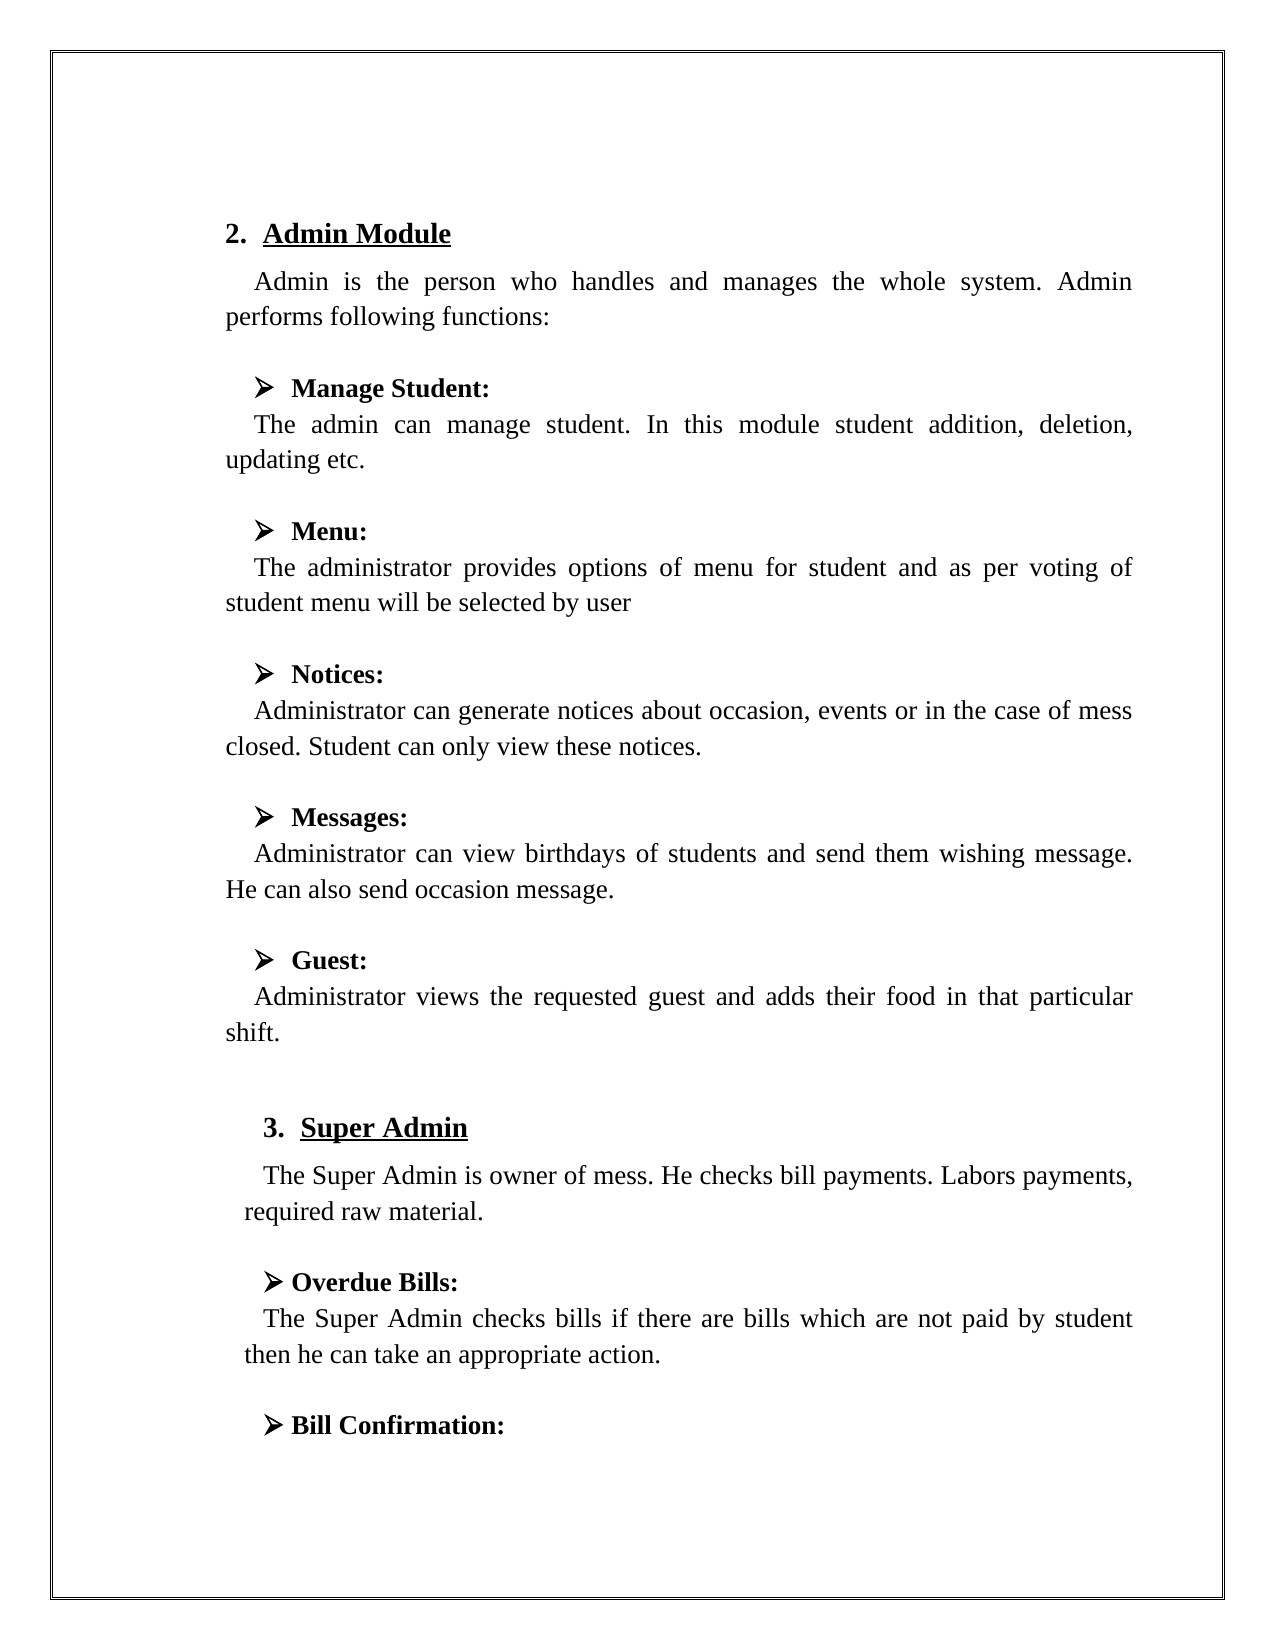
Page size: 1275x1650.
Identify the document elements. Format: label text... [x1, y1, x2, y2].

list Bill Confirmation: [244, 1409, 1134, 1440]
list Manage Student: [225, 372, 1134, 403]
list Guest: [225, 944, 1134, 976]
text The Super Admin checks bills if there are bills which are not paid by student then he can take an appropriate action. [244, 1302, 1134, 1369]
text The admin can manage student. In this module student addition, deletion, updating etc. [225, 408, 1134, 474]
list Super Admin [263, 1110, 1129, 1144]
list Messages: [225, 801, 1134, 832]
list Admin Module [225, 216, 1129, 249]
text Administrator can view birthdays of students and send them wishing message. He can also send occasion message. [225, 837, 1134, 904]
list Overdue Bills: [244, 1266, 1134, 1297]
text Administrator can generate notices about occasion, events or in the case of mess closed. Student can only view these notices. [225, 694, 1134, 761]
text Admin is the person who handles and manages the whole system. Admin performs following functions: [225, 264, 1134, 331]
list Notices: [225, 658, 1134, 689]
list Menu: [225, 515, 1134, 546]
text The Super Admin is owner of mess. He checks bill payments. Labors payments, required raw material. [244, 1159, 1134, 1226]
text Administrator views the requested guest and adds their food in that particular shift. [225, 980, 1134, 1047]
text The administrator provides options of menu for student and as per voting of student menu will be selected by user [225, 551, 1134, 618]
